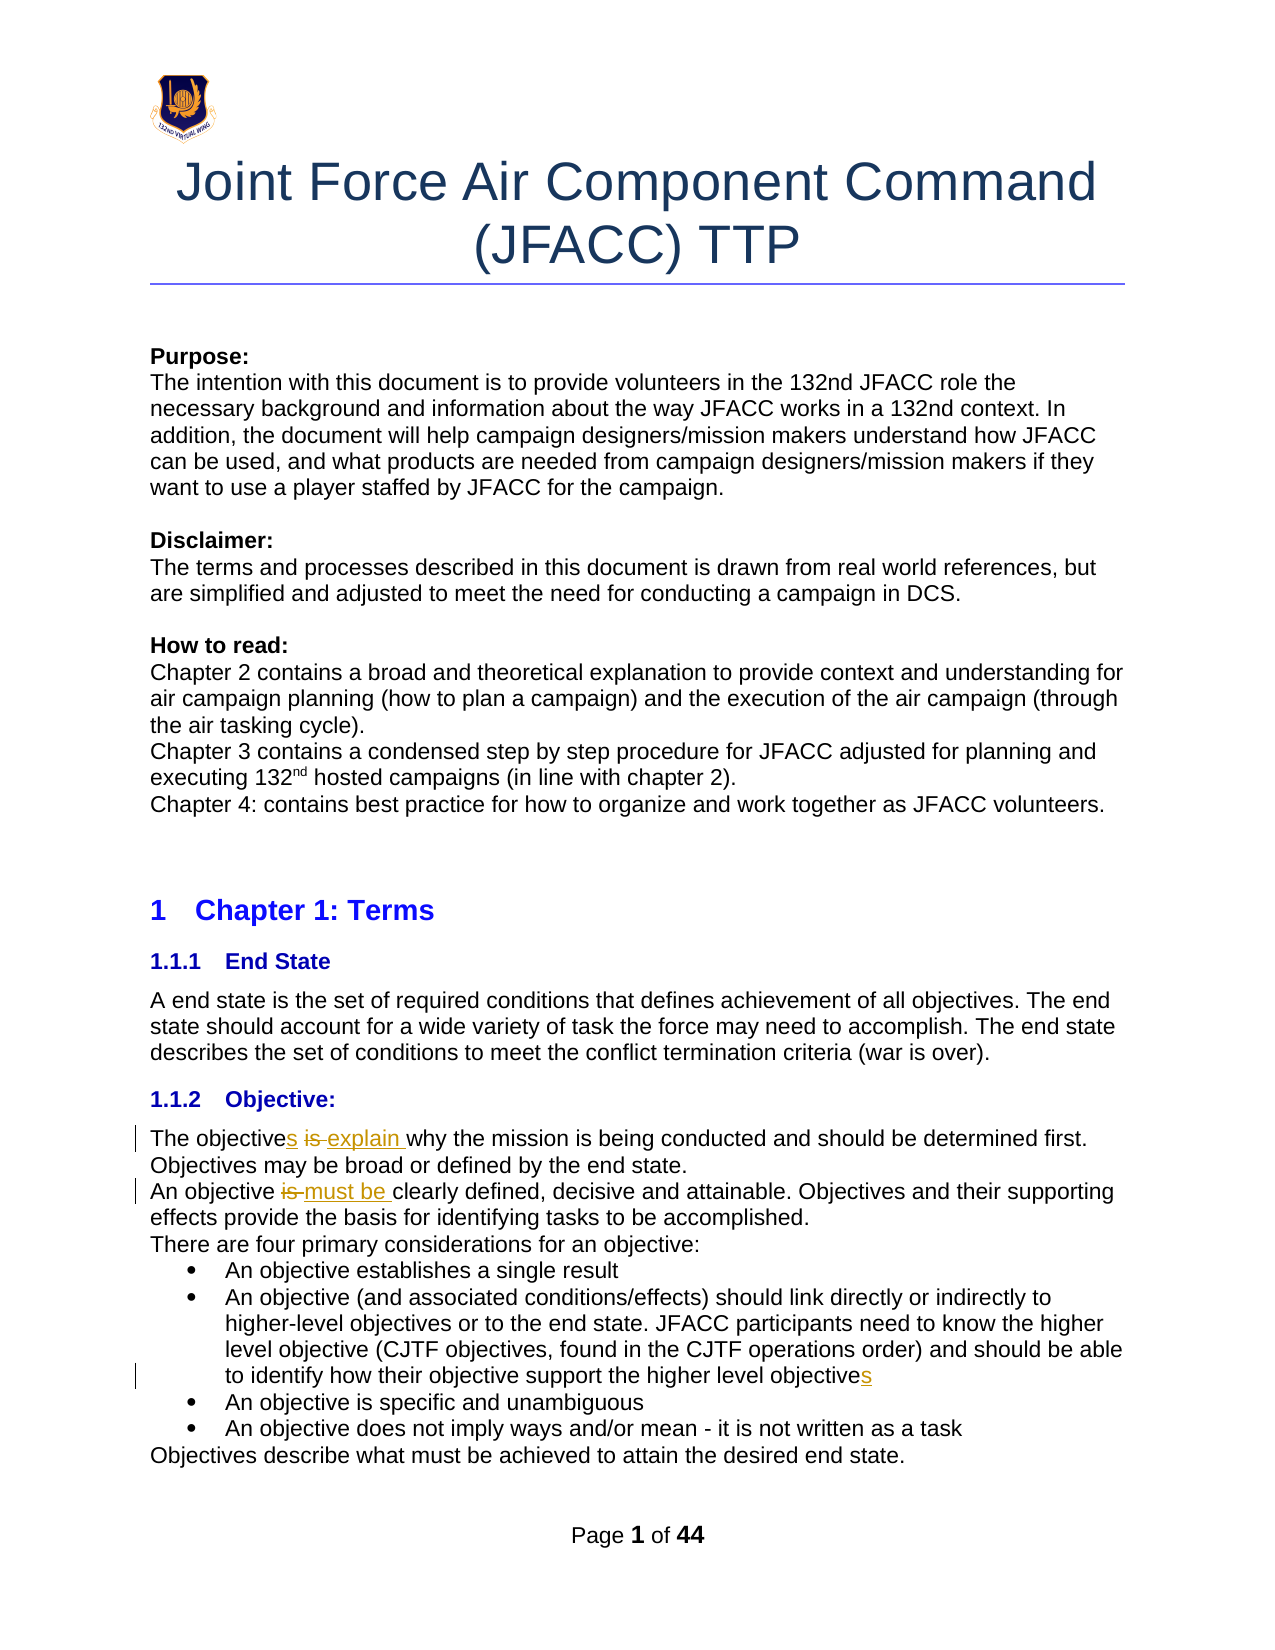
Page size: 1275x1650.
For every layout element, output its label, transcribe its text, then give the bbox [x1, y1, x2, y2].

subtitle End State [150, 948, 1125, 974]
text The terms and processes described in this document is drawn from real world references, but are simplified and adjusted to meet the need for conducting a campaign in DCS. [150, 553, 1125, 606]
text How to read: [150, 632, 1125, 659]
text The objective why the mission is being conducted and should be determined first. Objectives may be broad or defined by the end state. [150, 1125, 1125, 1178]
list An objective (and associated conditions/effects) should link directly or indirectly to higher-level objectives or to the end state. JFACC participants need to know the higher level objective (CJTF objectives, found in the CJTF operations order) and should be able to identify how their objective support the higher level objective [187, 1283, 1125, 1389]
text There are four primary considerations for an objective: [150, 1231, 1125, 1257]
title Joint Force Air Component Command (JFACC) TTP [150, 150, 1125, 283]
text Chapter 2 contains a broad and theoretical explanation to provide context and understanding for air campaign planning (how to plan a campaign) and the execution of the air campaign (through the air tasking cycle). [150, 659, 1125, 738]
text Chapter 3 contains a condensed step by step procedure for JFACC adjusted for planning and executing 132nd hosted campaigns (in line with chapter 2). [150, 738, 1125, 791]
list An objective does not imply ways and/or mean - it is not written as a task [187, 1415, 1125, 1442]
text Chapter 4: contains best practice for how to organize and work together as JFACC volunteers. [150, 791, 1125, 817]
text An objective clearly defined, decisive and attainable. Objectives and their supporting effects provide the basis for identifying tasks to be accomplished. [150, 1178, 1125, 1231]
list An objective establishes a single result [187, 1257, 1125, 1283]
text A end state is the set of required conditions that defines achievement of all objectives. The end state should account for a wide variety of task the force may need to accomplish. The end state describes the set of conditions to meet the conflict termination criteria (war is over). [150, 987, 1125, 1066]
list An objective is specific and unambiguous [187, 1389, 1125, 1415]
text Purpose: [150, 343, 1125, 369]
text The intention with this document is to provide volunteers in the 132nd JFACC role the necessary background and information about the way JFACC works in a 132nd context. In addition, the document will help campaign designers/mission makers understand how JFACC can be used, and what products are needed from campaign designers/mission makers if they want to use a player staffed by JFACC for the campaign. [150, 369, 1125, 501]
subtitle Chapter 1: Terms [150, 893, 1125, 927]
picture [150, 75, 217, 144]
text Disclaimer: [150, 527, 1125, 553]
subtitle Objective: [150, 1086, 1125, 1113]
text Objectives describe what must be achieved to attain the desired end state. [150, 1442, 1125, 1468]
